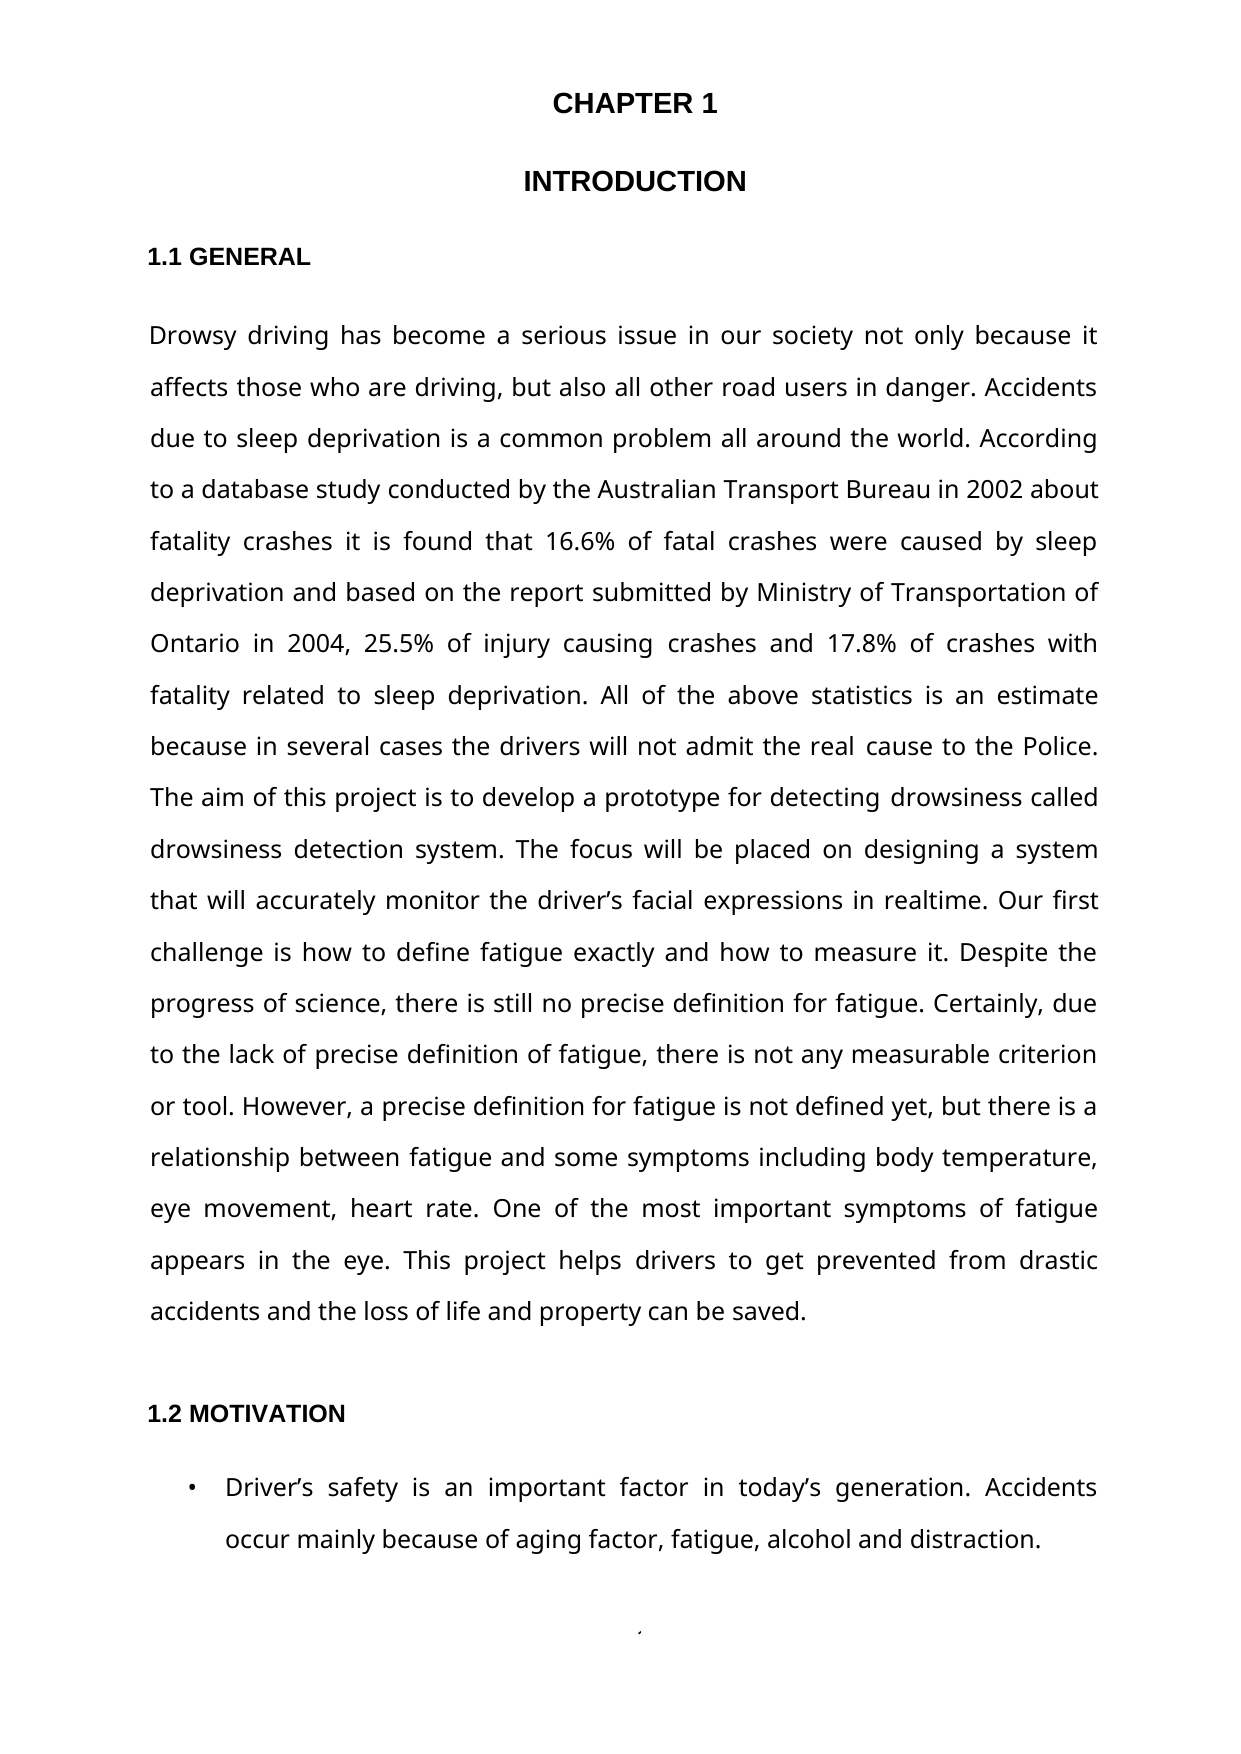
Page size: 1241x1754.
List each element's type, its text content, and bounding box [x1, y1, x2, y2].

text Drowsy driving has become a serious issue in our society not only because it affects those who are driving, but also all other road users in danger. Accidents due to sleep deprivation is a common problem all around the world. According to a database study conducted by the Australian Transport Bureau in 2002 about fatality crashes it is found that 16.6% of fatal crashes were caused by sleep deprivation and based on the report submitted by Ministry of Transportation of Ontario in 2004, 25.5% of injury causing crashes and 17.8% of crashes with fatality related to sleep deprivation. All of the above statistics is an estimate because in several cases the drivers will not admit the real cause to the Police. The aim of this project is to develop a prototype for detecting drowsiness called drowsiness detection system. The focus will be placed on designing a system that will accurately monitor the driver’s facial expressions in realtime. Our first challenge is how to define fatigue exactly and how to measure it. Despite the progress of science, there is still no precise definition for fatigue. Certainly, due to the lack of precise definition of fatigue, there is not any measurable criterion or tool. However, a precise definition for fatigue is not defined yet, but there is a relationship between fatigue and some symptoms including body temperature, eye movement, heart rate. One of the most important symptoms of fatigue appears in the eye. This project helps drivers to get prevented from drastic accidents and the loss of life and property can be saved. [148, 318, 1099, 1328]
subtitle MOTIVATION [147, 1399, 1194, 1428]
subtitle GENERAL [147, 242, 1194, 271]
list Driver’s safety is an important factor in today’s generation. Accidents occur mainly because of aging factor, fatigue, alcohol and distraction. [187, 1470, 1098, 1556]
subtitle CHAPTER 1 INTRODUCTION [523, 86, 747, 197]
